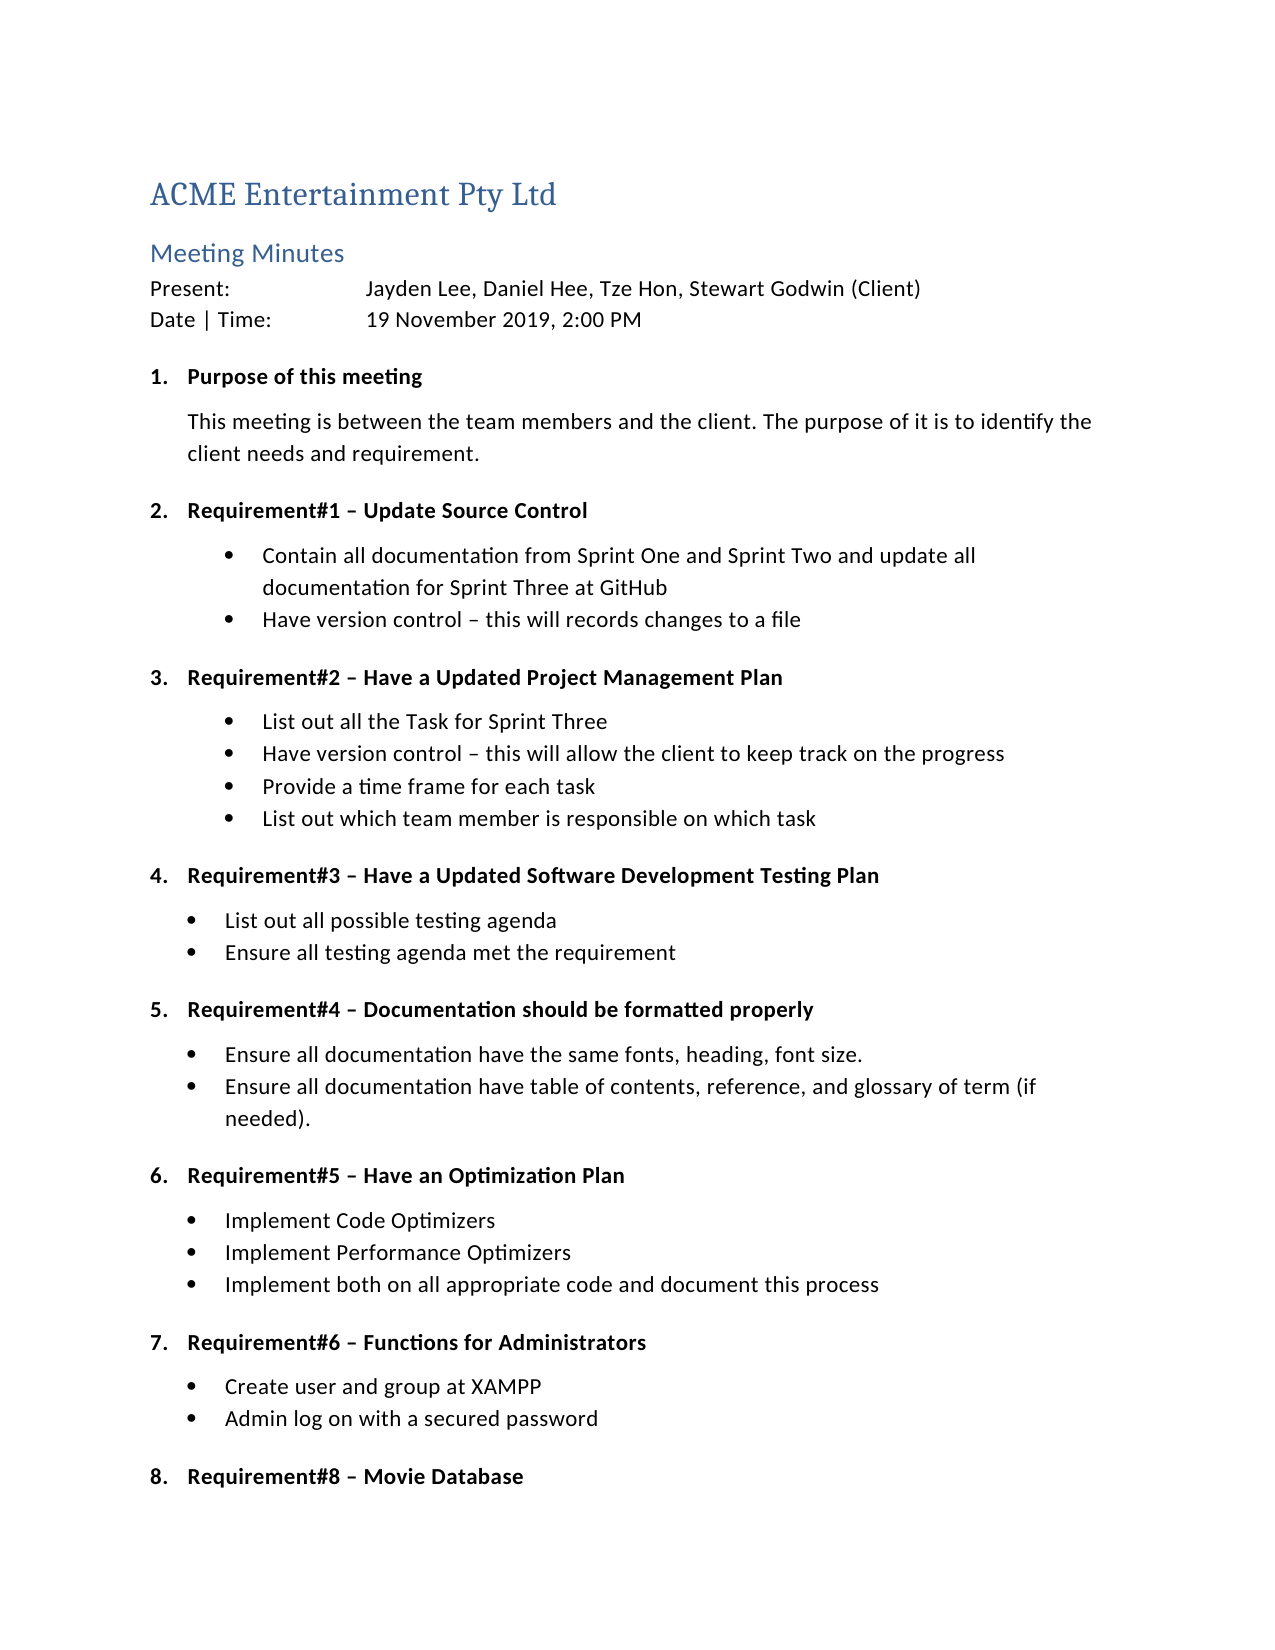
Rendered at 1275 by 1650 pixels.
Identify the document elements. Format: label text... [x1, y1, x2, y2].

list Have version control – this will records changes to a file [225, 606, 1125, 633]
list Ensure all testing agenda met the requirement [187, 938, 1125, 966]
table_cell Date | Time: [150, 306, 366, 337]
list Admin log on with a secured password [187, 1404, 1125, 1433]
list Requirement#4 – Documentation should be formatted properly [150, 995, 1125, 1023]
list Requirement#5 – Have an Optimization Plan [150, 1161, 1125, 1189]
list Have version control – this will allow the client to keep track on the progress [225, 739, 1125, 768]
list Requirement#6 – Functions for Administrators [150, 1328, 1125, 1356]
table_header Jayden Lee, Daniel Hee, Tze Hon, Stewart Godwin (Client) [366, 274, 1125, 306]
list Purpose of this meeting [150, 362, 1125, 390]
list Ensure all documentation have table of contents, reference, and glossary of term (if needed). [187, 1072, 1125, 1132]
list Create user and group at XAMPP [187, 1372, 1125, 1400]
list Ensure all documentation have the same fonts, heading, font size. [187, 1040, 1125, 1068]
list List out which team member is responsible on which task [225, 804, 1125, 832]
list Provide a time frame for each task [225, 772, 1125, 800]
list List out all possible testing agenda [187, 906, 1125, 934]
list Implement both on all appropriate code and document this process [187, 1271, 1125, 1298]
list Implement Code Optimizers [187, 1206, 1125, 1234]
list List out all the Task for Sprint Three [225, 707, 1125, 735]
list Requirement#8 – Movie Database [150, 1462, 1125, 1490]
table_cell 19 November 2019, 2:00 PM [366, 306, 1125, 337]
list Requirement#3 – Have a Updated Software Development Testing Plan [150, 861, 1125, 889]
text This meeting is between the team members and the client. The purpose of it is to identify the client needs and requirement. [187, 407, 1125, 467]
list Requirement#2 – Have a Updated Project Management Plan [150, 663, 1125, 691]
list Implement Performance Optimizers [187, 1238, 1125, 1266]
list Contain all documentation from Sprint One and Sprint Two and update all documentation for Sprint Three at GitHub [225, 541, 1125, 601]
list Requirement#1 – Update Source Control [150, 496, 1125, 524]
